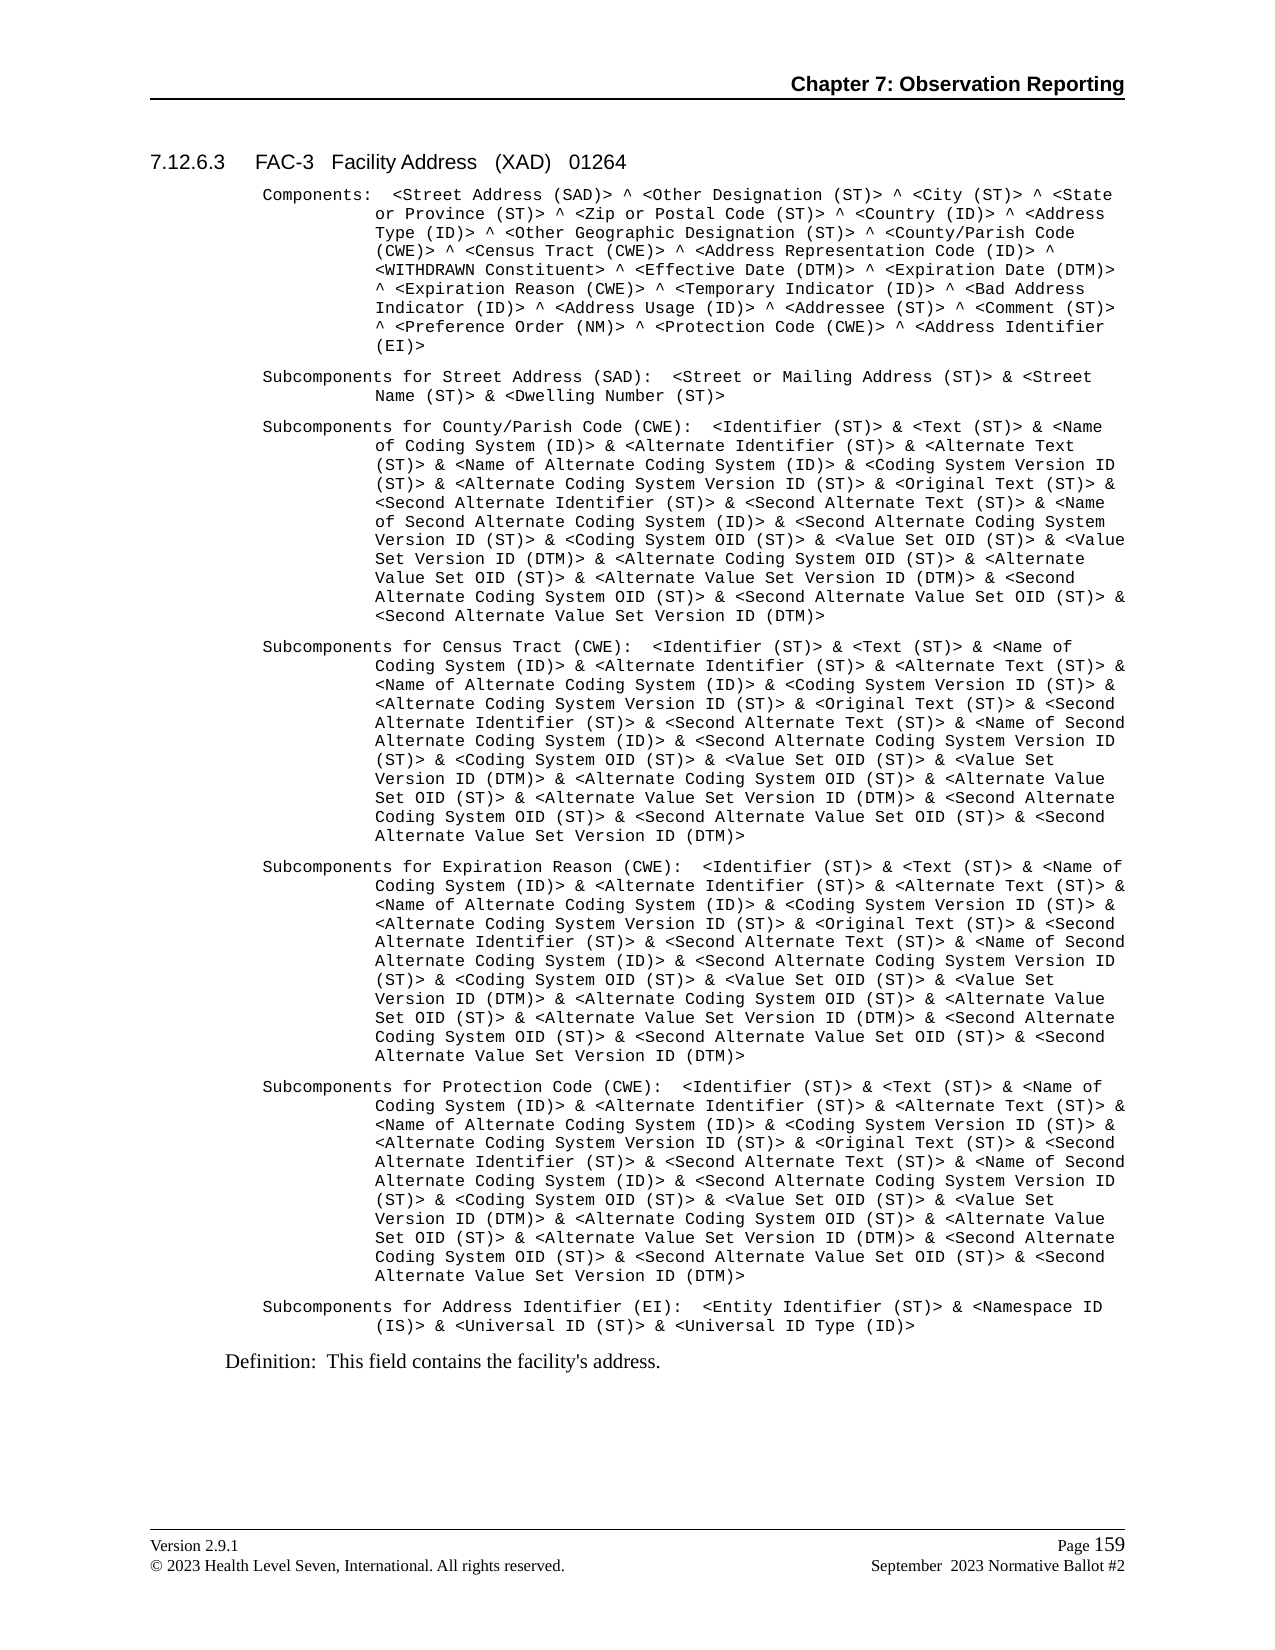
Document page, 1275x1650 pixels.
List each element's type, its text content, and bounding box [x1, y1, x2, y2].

text Subcomponents for Expiration Reason (CWE): <Identifier (ST)> & <Text (ST)> & <Name of Coding System (ID)> & <Alternate Identifier (ST)> & <Alternate Text (ST)> & <Name of Alternate Coding System (ID)> & <Coding System Version ID (ST)> & <Alternate Coding System Version ID (ST)> & <Original Text (ST)> & <Second Alternate Identifier (ST)> & <Second Alternate Text (ST)> & <Name of Second Alternate Coding System (ID)> & <Second Alternate Coding System Version ID (ST)> & <Coding System OID (ST)> & <Value Set OID (ST)> & <Value Set Version ID (DTM)> & <Alternate Coding System OID (ST)> & <Alternate Value Set OID (ST)> & <Alternate Value Set Version ID (DTM)> & <Second Alternate Coding System OID (ST)> & <Second Alternate Value Set OID (ST)> & <Second Alternate Value Set Version ID (DTM)> [262, 859, 1125, 1066]
text Subcomponents for Address Identifier (EI): <Entity Identifier (ST)> & <Namespace ID (IS)> & <Universal ID (ST)> & <Universal ID Type (ID)> [262, 1298, 1125, 1336]
subtitle 7.12.6.3 FAC-3 Facility Address (XAD) 01264 [150, 150, 1125, 174]
text Subcomponents for Street Address (SAD): <Street or Mailing Address (ST)> & <Street Name (ST)> & <Dwelling Number (ST)> [262, 369, 1125, 406]
text Components: <Street Address (SAD)> ^ <Other Designation (ST)> ^ <City (ST)> ^ <State or Province (ST)> ^ <Zip or Postal Code (ST)> ^ <Country (ID)> ^ <Address Type (ID)> ^ <Other Geographic Designation (ST)> ^ <County/Parish Code (CWE)> ^ <Census Tract (CWE)> ^ <Address Representation Code (ID)> ^ <WITHDRAWN Constituent> ^ <Effective Date (DTM)> ^ <Expiration Date (DTM)> ^ <Expiration Reason (CWE)> ^ <Temporary Indicator (ID)> ^ <Bad Address Indicator (ID)> ^ <Address Usage (ID)> ^ <Addressee (ST)> ^ <Comment (ST)> ^ <Preference Order (NM)> ^ <Protection Code (CWE)> ^ <Address Identifier (EI)> [262, 186, 1125, 356]
text Subcomponents for Protection Code (CWE): <Identifier (ST)> & <Text (ST)> & <Name of Coding System (ID)> & <Alternate Identifier (ST)> & <Alternate Text (ST)> & <Name of Alternate Coding System (ID)> & <Coding System Version ID (ST)> & <Alternate Coding System Version ID (ST)> & <Original Text (ST)> & <Second Alternate Identifier (ST)> & <Second Alternate Text (ST)> & <Name of Second Alternate Coding System (ID)> & <Second Alternate Coding System Version ID (ST)> & <Coding System OID (ST)> & <Value Set OID (ST)> & <Value Set Version ID (DTM)> & <Alternate Coding System OID (ST)> & <Alternate Value Set OID (ST)> & <Alternate Value Set Version ID (DTM)> & <Second Alternate Coding System OID (ST)> & <Second Alternate Value Set OID (ST)> & <Second Alternate Value Set Version ID (DTM)> [262, 1078, 1125, 1286]
text Subcomponents for County/Parish Code (CWE): <Identifier (ST)> & <Text (ST)> & <Name of Coding System (ID)> & <Alternate Identifier (ST)> & <Alternate Text (ST)> & <Name of Alternate Coding System (ID)> & <Coding System Version ID (ST)> & <Alternate Coding System Version ID (ST)> & <Original Text (ST)> & <Second Alternate Identifier (ST)> & <Second Alternate Text (ST)> & <Name of Second Alternate Coding System (ID)> & <Second Alternate Coding System Version ID (ST)> & <Coding System OID (ST)> & <Value Set OID (ST)> & <Value Set Version ID (DTM)> & <Alternate Coding System OID (ST)> & <Alternate Value Set OID (ST)> & <Alternate Value Set Version ID (DTM)> & <Second Alternate Coding System OID (ST)> & <Second Alternate Value Set OID (ST)> & <Second Alternate Value Set Version ID (DTM)> [262, 419, 1125, 626]
text Subcomponents for Census Tract (CWE): <Identifier (ST)> & <Text (ST)> & <Name of Coding System (ID)> & <Alternate Identifier (ST)> & <Alternate Text (ST)> & <Name of Alternate Coding System (ID)> & <Coding System Version ID (ST)> & <Alternate Coding System Version ID (ST)> & <Original Text (ST)> & <Second Alternate Identifier (ST)> & <Second Alternate Text (ST)> & <Name of Second Alternate Coding System (ID)> & <Second Alternate Coding System Version ID (ST)> & <Coding System OID (ST)> & <Value Set OID (ST)> & <Value Set Version ID (DTM)> & <Alternate Coding System OID (ST)> & <Alternate Value Set OID (ST)> & <Alternate Value Set Version ID (DTM)> & <Second Alternate Coding System OID (ST)> & <Second Alternate Value Set OID (ST)> & <Second Alternate Value Set Version ID (DTM)> [262, 639, 1125, 846]
text Definition: This field contains the facility's address. [225, 1349, 1125, 1373]
